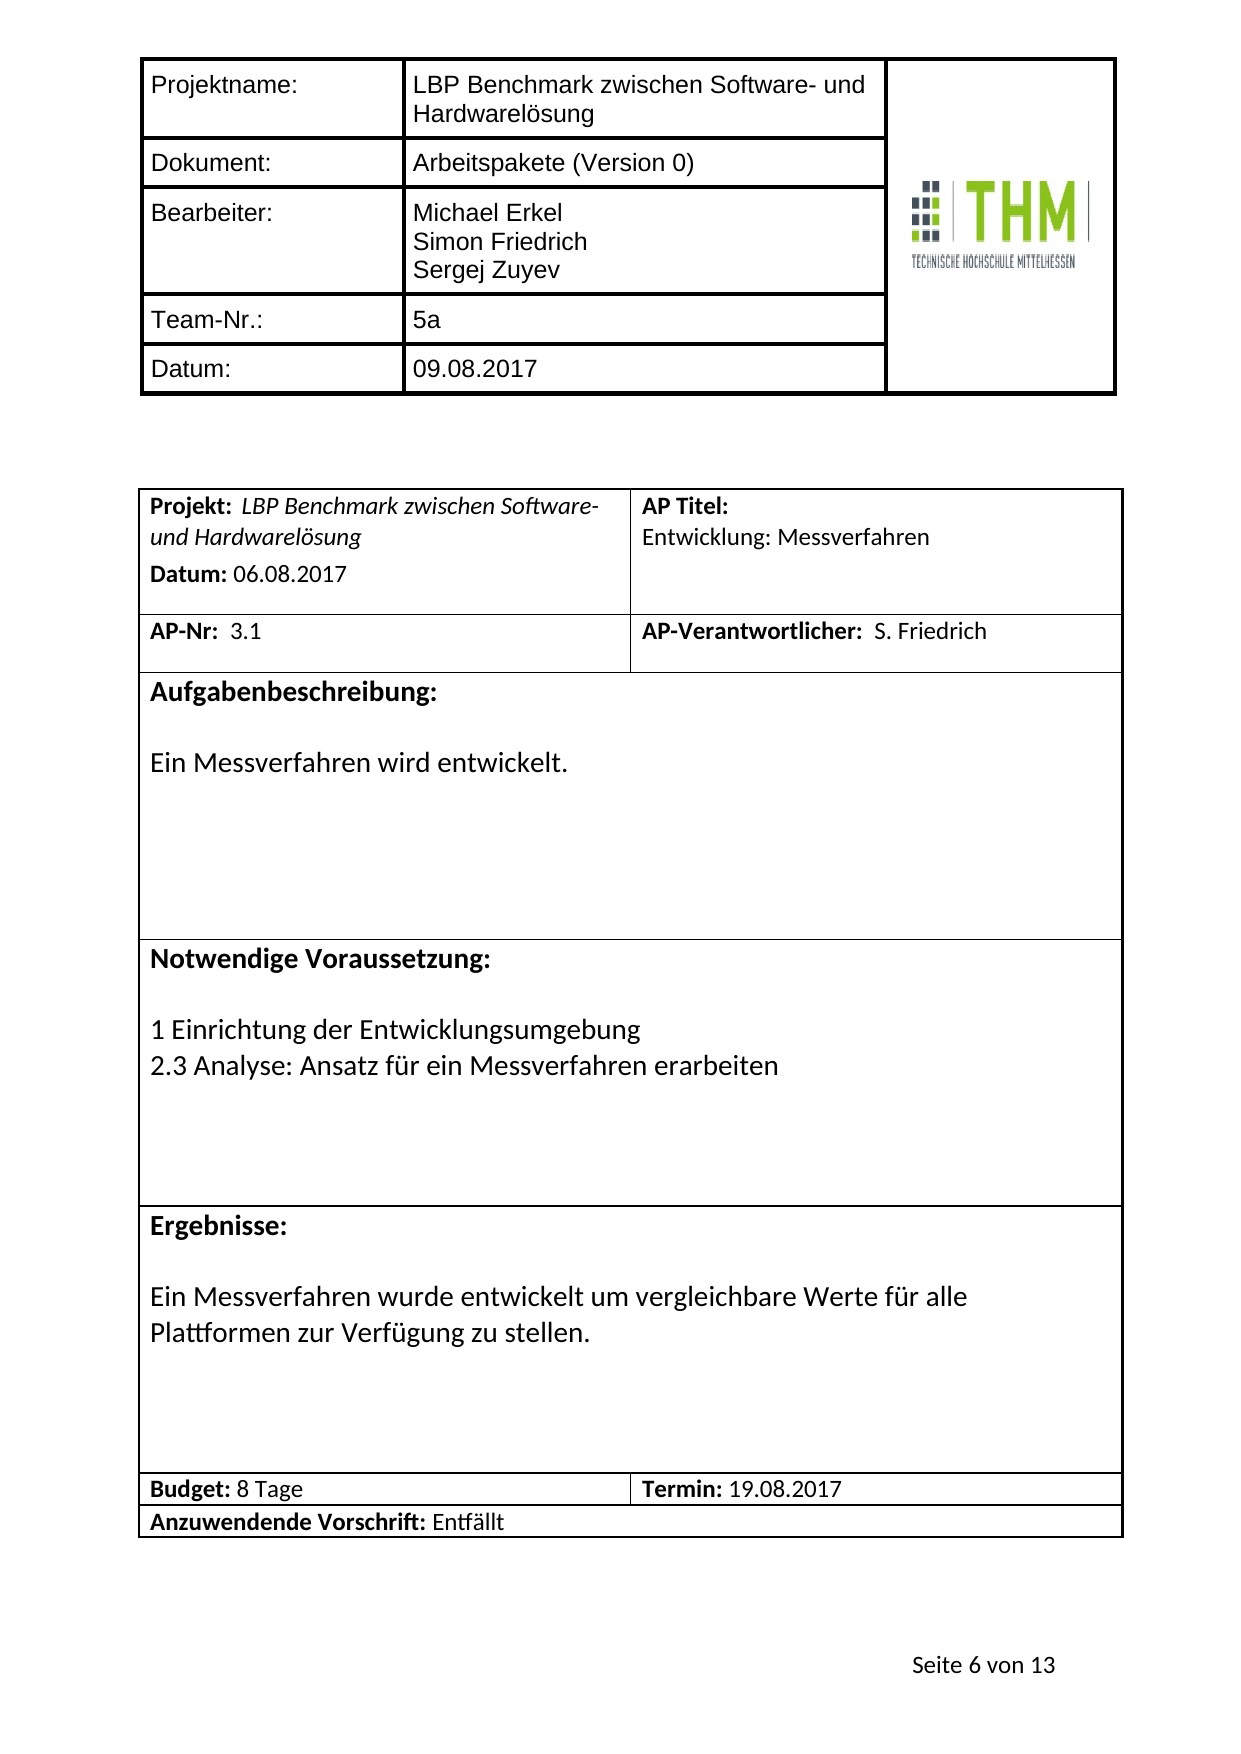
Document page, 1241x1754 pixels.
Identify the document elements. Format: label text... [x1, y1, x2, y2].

table_cell Anzuwendende Vorschrift: Entfällt [140, 1506, 1121, 1536]
table_header AP Titel: Entwicklung: Messverfahren [631, 490, 1121, 614]
picture [908, 170, 1092, 283]
table_cell Termin: 19.08.2017 [631, 1474, 1121, 1504]
table_cell Budget: 8 Tage [140, 1474, 630, 1504]
table_cell Ergebnisse: Ein Messverfahren wurde entwickelt um vergleichbare Werte für alle Plattformen zur Verfügung zu stellen. [140, 1207, 1121, 1472]
table_cell Notwendige Voraussetzung: 1 Einrichtung der Entwicklungsumgebung 2.3 Analyse: Ansatz für ein Messverfahren erarbeiten [140, 940, 1121, 1205]
table_cell AP-Nr: 3.1 [140, 615, 630, 672]
table_header Projekt: LBP Benchmark zwischen Software- und Hardwarelösung Datum: 06.08.2017 [140, 490, 630, 614]
table_cell AP-Verantwortlicher: S. Friedrich [631, 615, 1121, 672]
table_cell Aufgabenbeschreibung: Ein Messverfahren wird entwickelt. [140, 673, 1121, 938]
